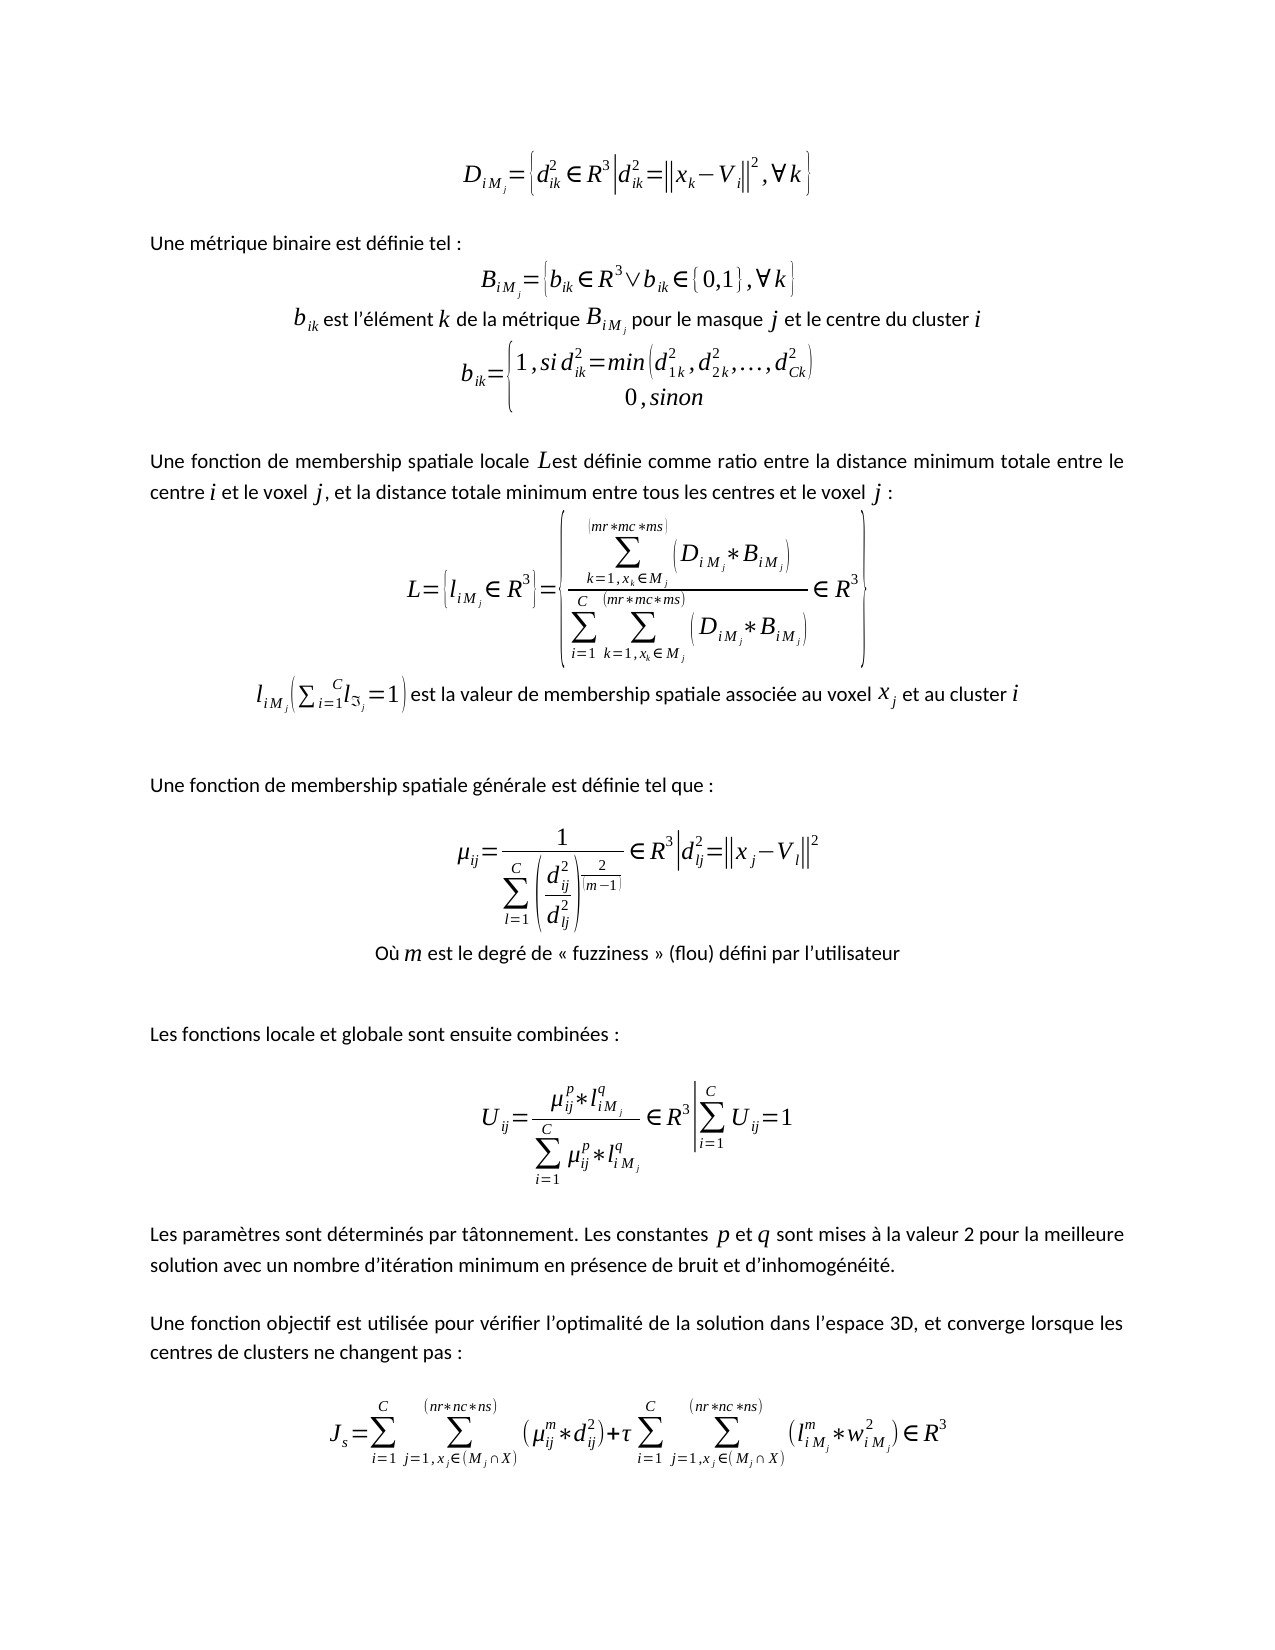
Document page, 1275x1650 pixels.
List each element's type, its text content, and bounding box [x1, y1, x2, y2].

text Où est le degré de « fuzziness » (flou) défini par l’utilisateur [150, 939, 1125, 967]
text Une fonction objectif est utilisée pour vérifier l’optimalité de la solution dans l’espace 3D, et converge lorsque les centres de clusters ne changent pas : [150, 1310, 1125, 1365]
text est l’élément de la métrique pour le masque et le centre du cluster [150, 302, 1125, 336]
text est la valeur de membership spatiale associée au voxel et au cluster [150, 674, 1125, 714]
text Les fonctions locale et globale sont ensuite combinées : [150, 1021, 1125, 1047]
text Une fonction de membership spatiale générale est définie tel que : [150, 772, 1125, 798]
text Les paramètres sont déterminés par tâtonnement. Les constantes et sont mises à la valeur 2 pour la meilleure solution avec un nombre d’itération minimum en présence de bruit et d’inhomogénéité. [150, 1221, 1125, 1277]
text Une métrique binaire est définie tel : [150, 230, 1125, 256]
text Une fonction de membership spatiale locale est définie comme ratio entre la distance minimum totale entre le centre et le voxel , et la distance totale minimum entre tous les centres et le voxel : [150, 447, 1125, 506]
